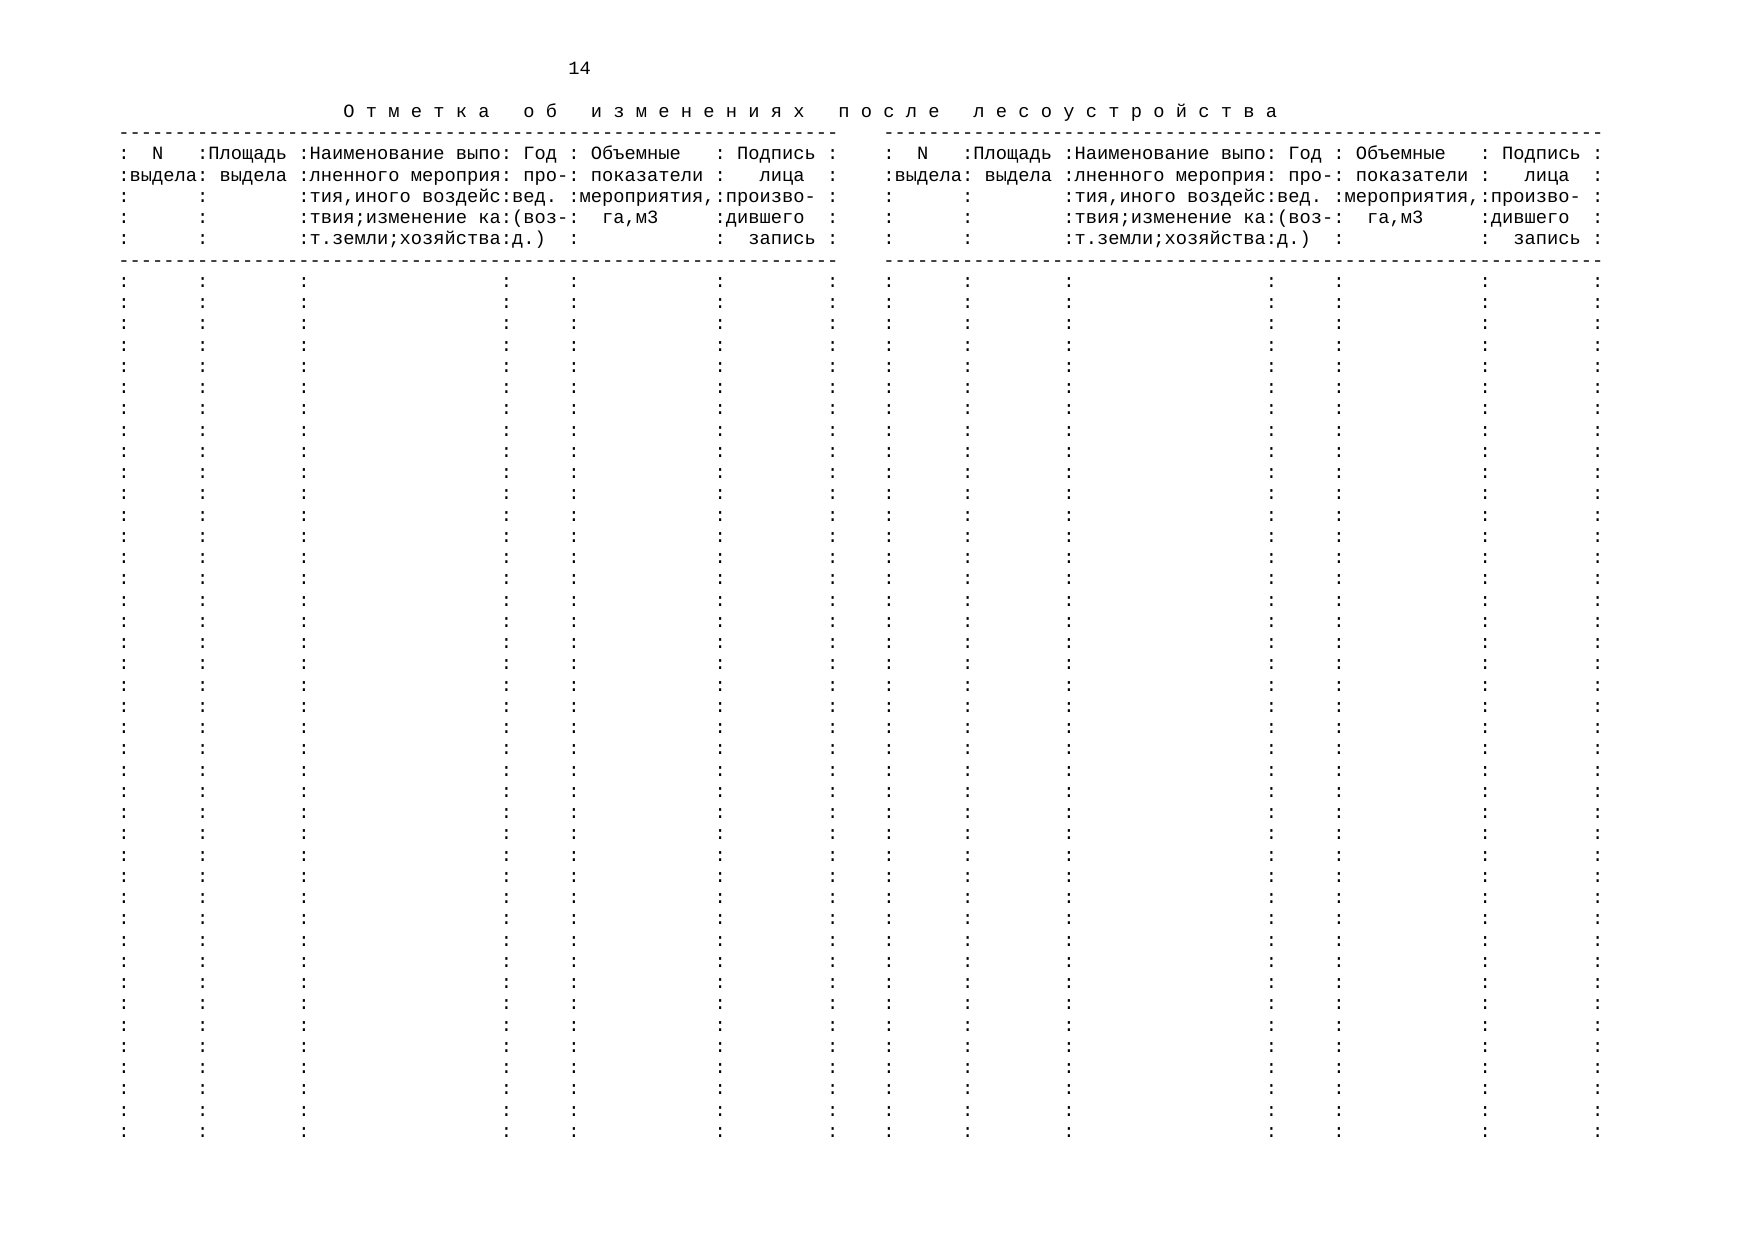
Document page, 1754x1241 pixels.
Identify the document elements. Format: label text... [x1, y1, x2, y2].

text : : : : : : : : : : : : : : [118, 888, 1695, 909]
text : : : : : : : : : : : : : : [118, 782, 1695, 803]
text : : : : : : : : : : : : : : [118, 590, 1695, 612]
text : : : : : : : : : : : : : : [118, 1079, 1695, 1100]
text : : : : : : : : : : : : : : [118, 718, 1695, 739]
text : : : : : : : : : : : : : : [118, 1058, 1695, 1079]
text : : : : : : : : : : : : : : [118, 633, 1695, 654]
text : : : : : : : : : : : : : : [118, 442, 1695, 463]
text : : :тия,иного воздейс:вед. :мероприятия,:произво- : : : :тия,иного воздейс:вед. :мероприятия,:произво- : [118, 187, 1695, 208]
text : : : : : : : : : : : : : : [118, 930, 1695, 952]
text : : : : : : : : : : : : : : [118, 654, 1695, 675]
text О т м е т к а о б и з м е н е н и я х п о с л е л е с о у с т р о й с т в а [118, 102, 1695, 123]
text : : : : : : : : : : : : : : [118, 548, 1695, 569]
text : : : : : : : : : : : : : : [118, 760, 1695, 782]
text : : : : : : : : : : : : : : [118, 909, 1695, 930]
text : : : : : : : : : : : : : : [118, 1122, 1695, 1143]
text : : : : : : : : : : : : : : [118, 314, 1695, 335]
text 14 [118, 59, 1695, 80]
text : : : : : : : : : : : : : : [118, 612, 1695, 633]
text : : : : : : : : : : : : : : [118, 378, 1695, 399]
text : : : : : : : : : : : : : : [118, 845, 1695, 867]
text : : : : : : : : : : : : : : [118, 527, 1695, 548]
text : : : : : : : : : : : : : : [118, 675, 1695, 697]
text : : : : : : : : : : : : : : [118, 824, 1695, 845]
text : : : : : : : : : : : : : : [118, 803, 1695, 824]
text : : :т.земли;хозяйства:д.) : : запись : : : :т.земли;хозяйства:д.) : : запись : [118, 229, 1695, 250]
text : : : : : : : : : : : : : : [118, 867, 1695, 888]
text : : : : : : : : : : : : : : [118, 399, 1695, 420]
text : : : : : : : : : : : : : : [118, 569, 1695, 590]
text : : : : : : : : : : : : : : [118, 697, 1695, 718]
text : : : : : : : : : : : : : : [118, 293, 1695, 314]
text : : : : : : : : : : : : : : [118, 272, 1695, 293]
text : : :твия;изменение ка:(воз-: га,м3 :дившего : : : :твия;изменение ка:(воз-: га,м3 :дившего : [118, 208, 1695, 229]
text ---------------------------------------------------------------- ---------------------------------------------------------------- [118, 123, 1695, 144]
text : : : : : : : : : : : : : : [118, 739, 1695, 760]
text : N :Площадь :Наименование выпо: Год : Объемные : Подпись : : N :Площадь :Наименование выпо: Год : Объемные : Подпись : [118, 144, 1695, 165]
text : : : : : : : : : : : : : : [118, 357, 1695, 378]
text : : : : : : : : : : : : : : [118, 463, 1695, 484]
text : : : : : : : : : : : : : : [118, 484, 1695, 505]
text : : : : : : : : : : : : : : [118, 420, 1695, 442]
text : : : : : : : : : : : : : : [118, 505, 1695, 527]
text : : : : : : : : : : : : : : [118, 973, 1695, 994]
text ---------------------------------------------------------------- ---------------------------------------------------------------- [118, 250, 1695, 272]
text : : : : : : : : : : : : : : [118, 1100, 1695, 1122]
text : : : : : : : : : : : : : : [118, 335, 1695, 357]
text : : : : : : : : : : : : : : [118, 1015, 1695, 1037]
text : : : : : : : : : : : : : : [118, 1037, 1695, 1058]
text : : : : : : : : : : : : : : [118, 952, 1695, 973]
text : : : : : : : : : : : : : : [118, 994, 1695, 1015]
text :выдела: выдела :лненного мероприя: про-: показатели : лица : :выдела: выдела :лненного мероприя: про-: показатели : лица : [118, 165, 1695, 187]
